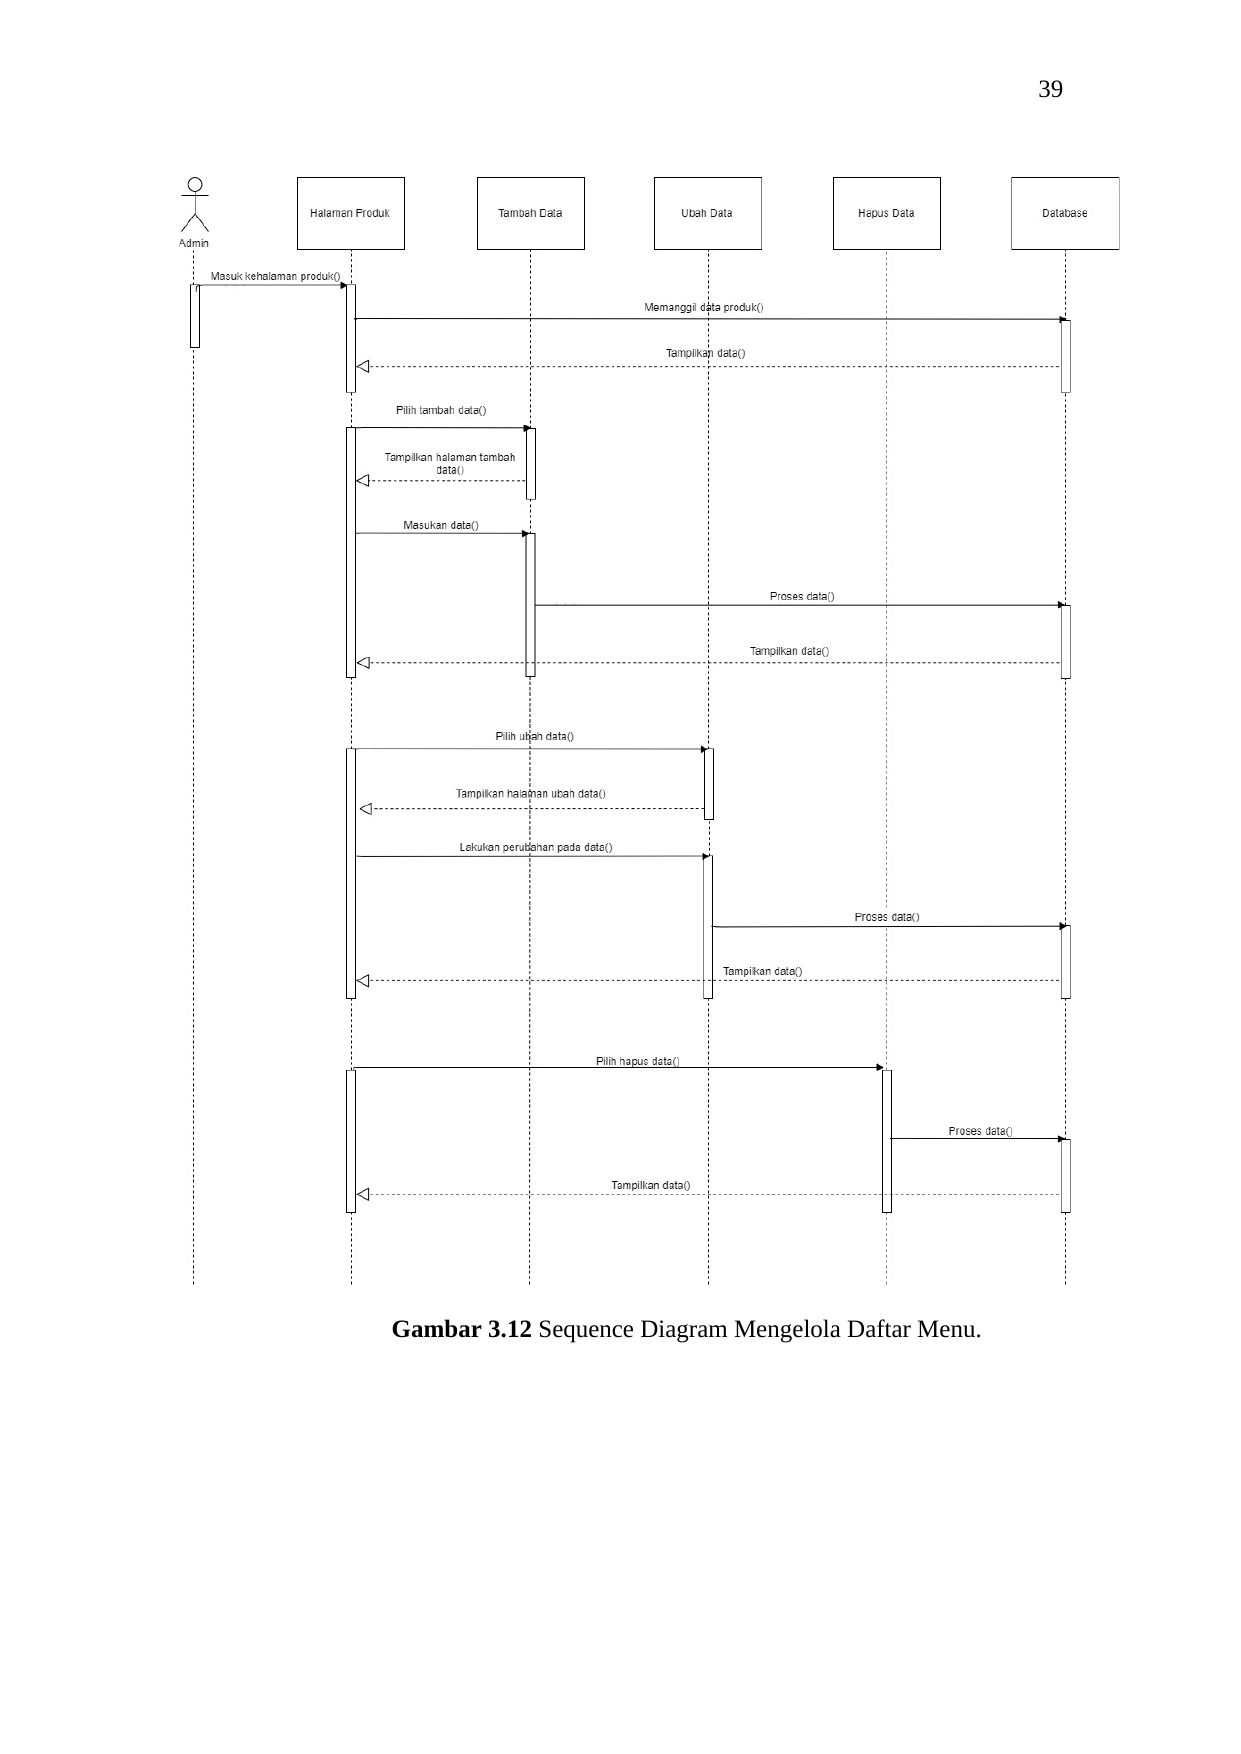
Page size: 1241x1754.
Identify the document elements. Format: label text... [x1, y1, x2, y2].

picture [179, 177, 1120, 1286]
list Gambar 3.12 Sequence Diagram Mengelola Daftar Menu. [310, 1314, 1063, 1343]
